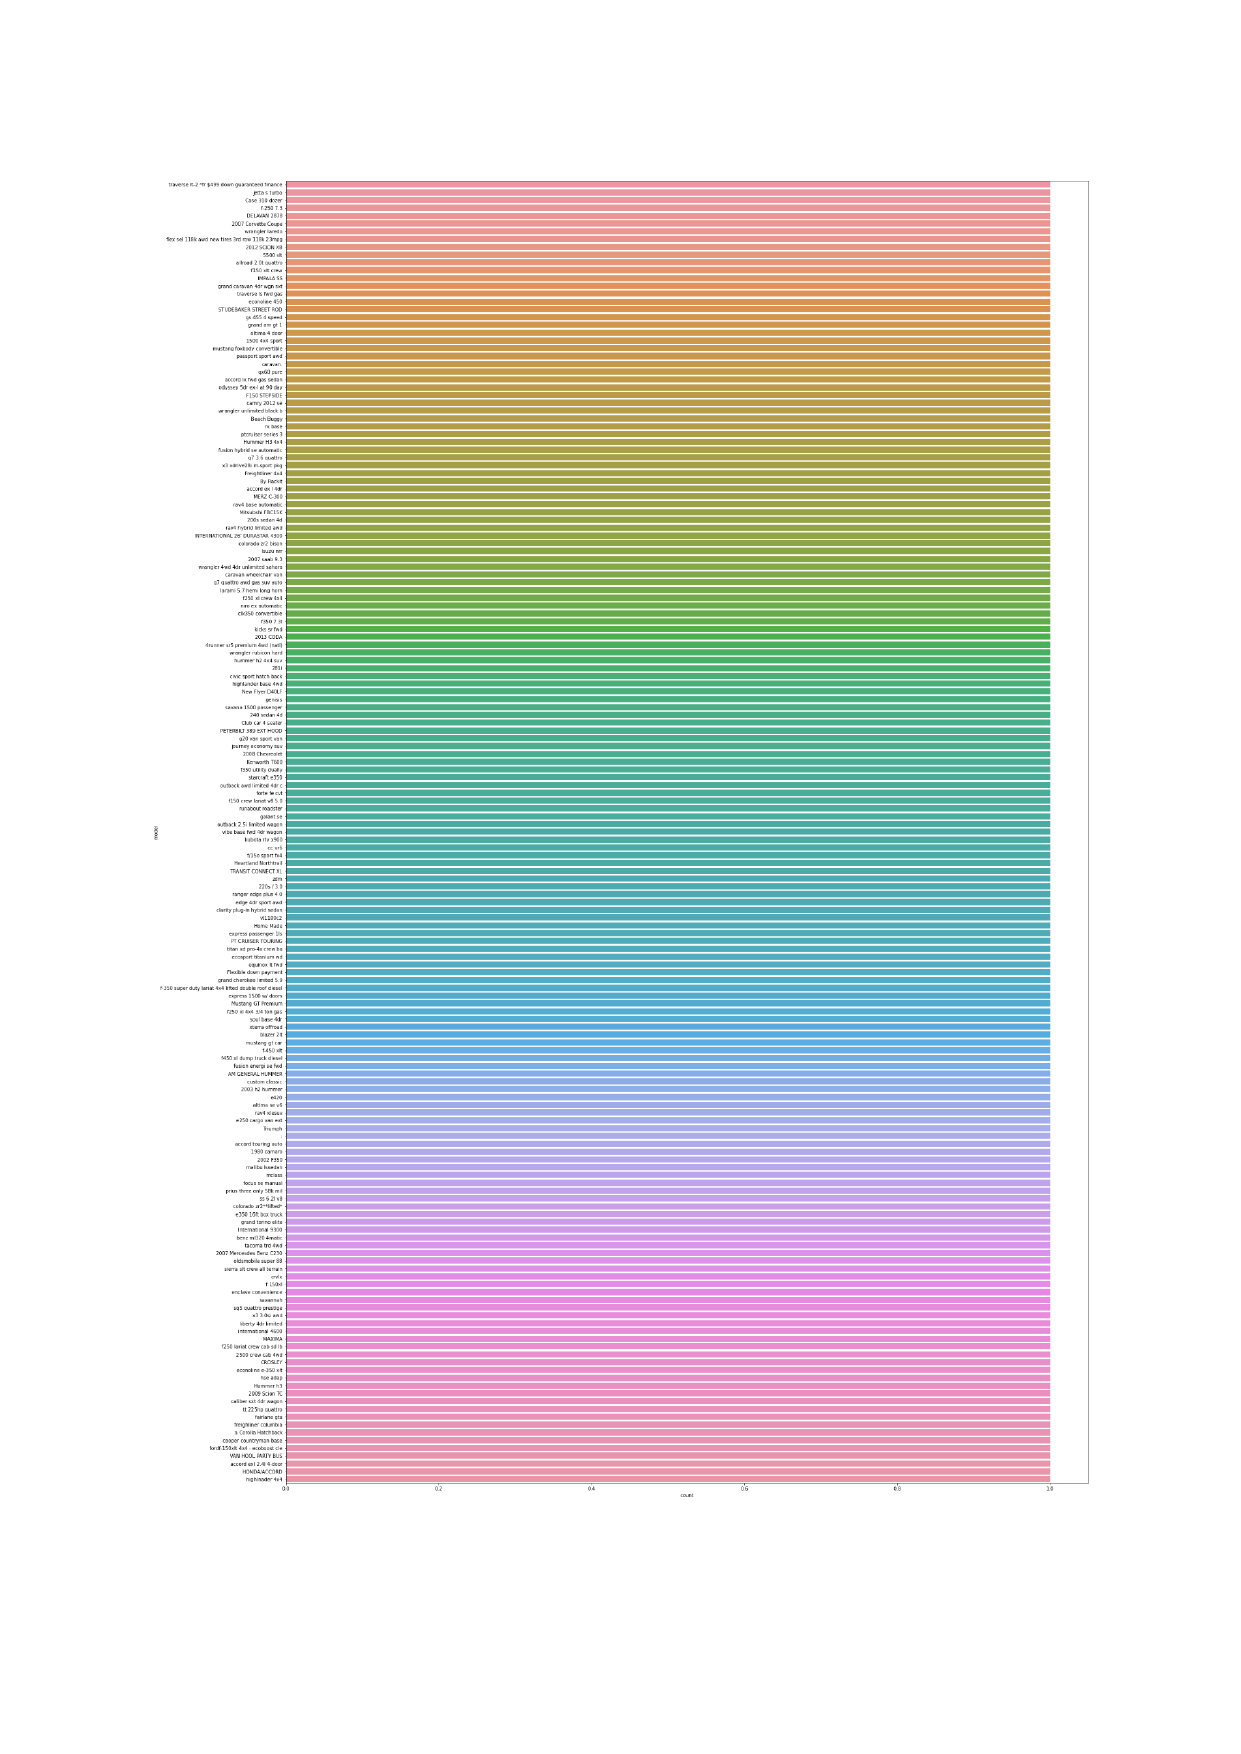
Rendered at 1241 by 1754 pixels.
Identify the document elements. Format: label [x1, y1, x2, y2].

picture [150, 177, 1091, 1501]
